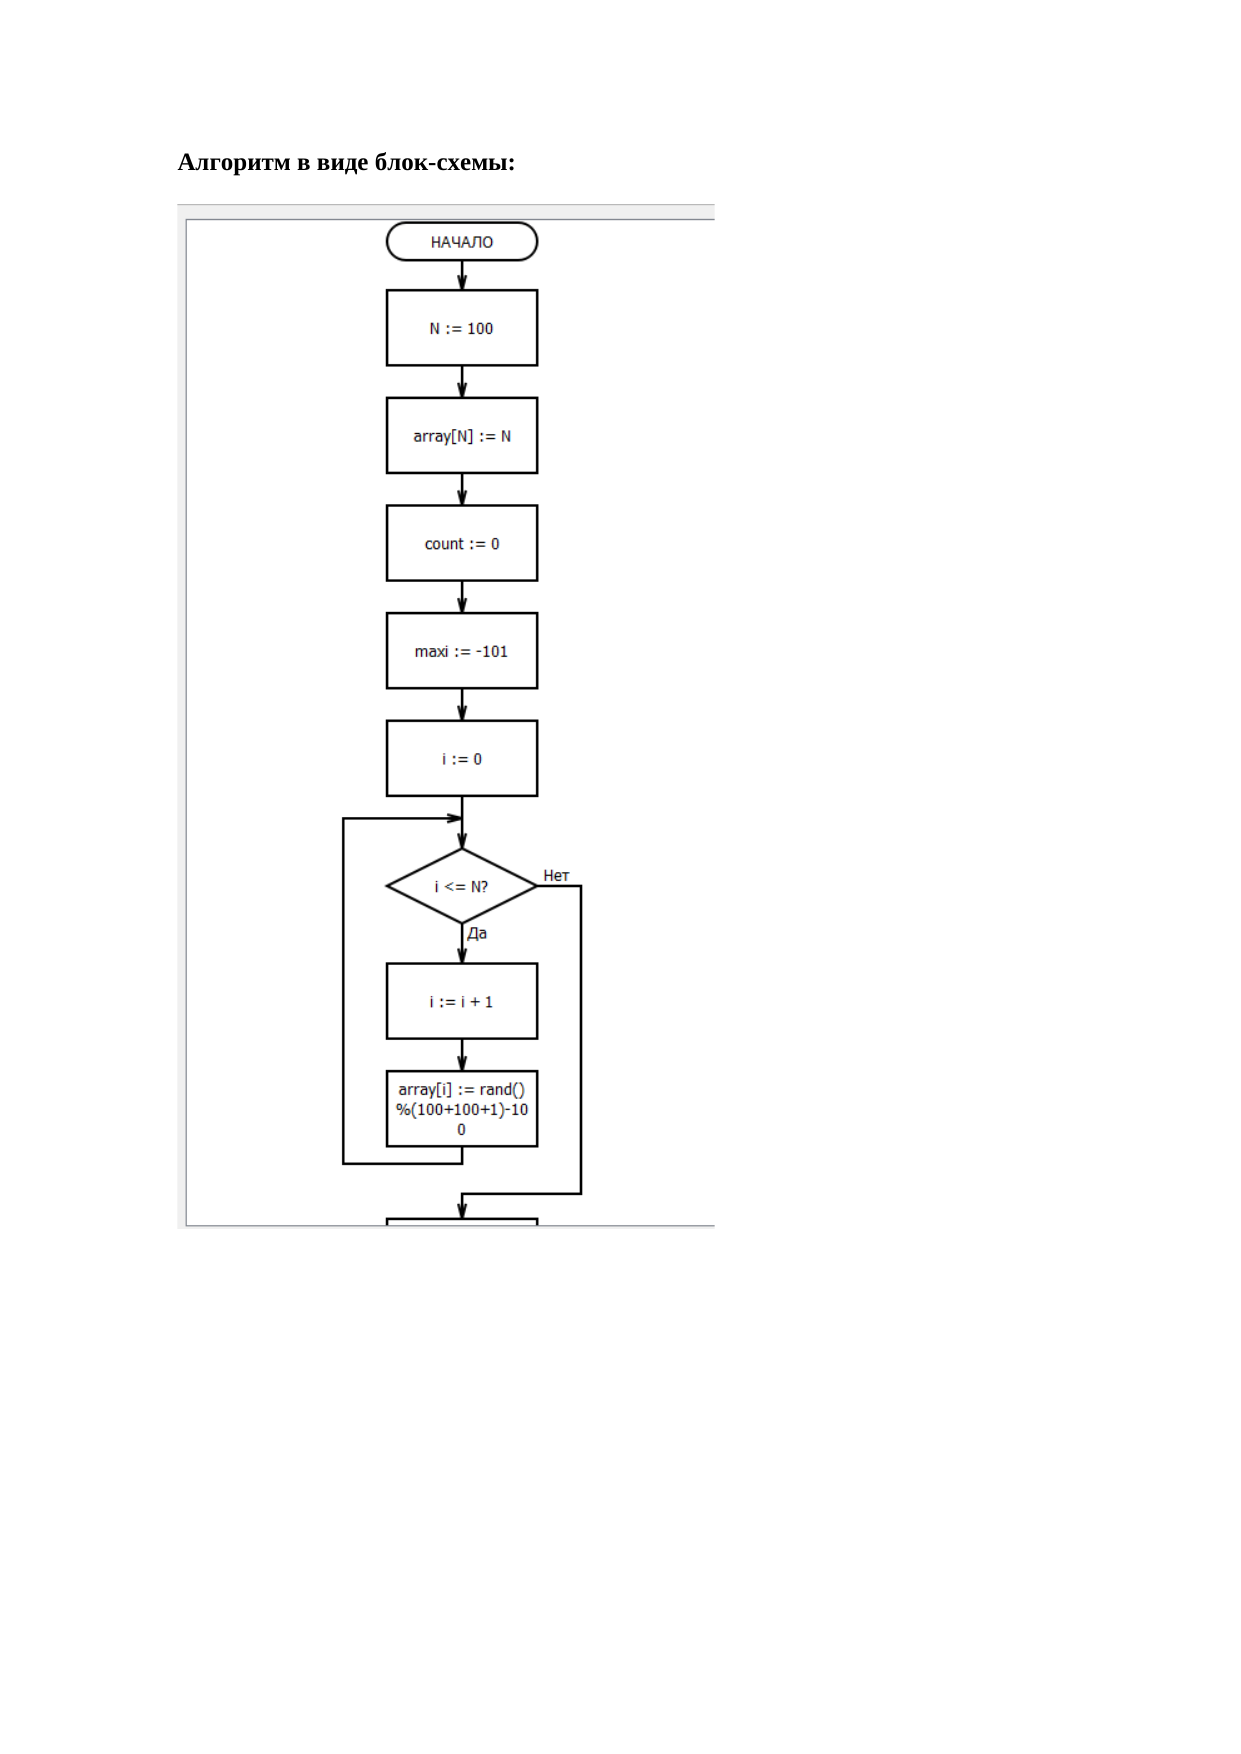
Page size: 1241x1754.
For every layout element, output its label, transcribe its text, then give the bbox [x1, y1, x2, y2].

text Алгоритм в виде блок-схемы: [177, 147, 1152, 176]
picture [177, 204, 715, 1229]
